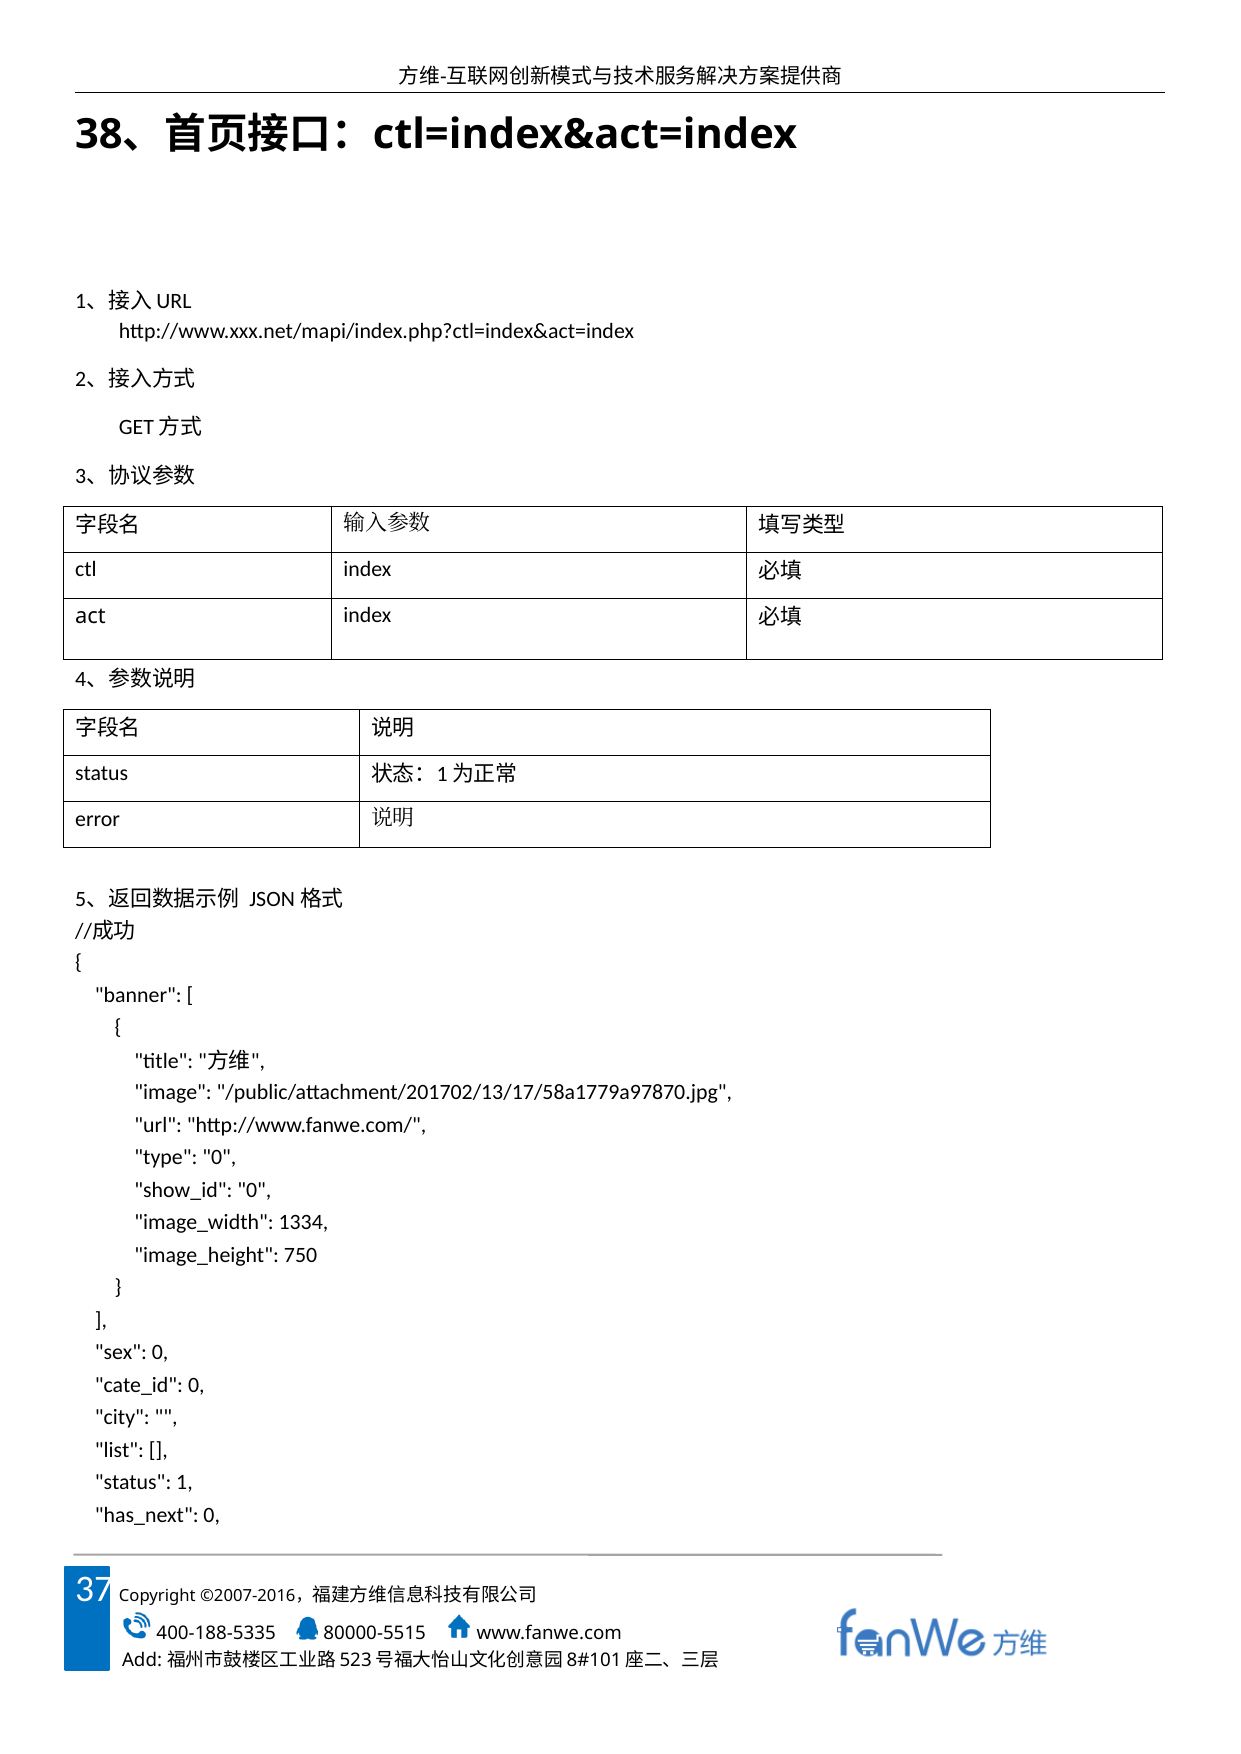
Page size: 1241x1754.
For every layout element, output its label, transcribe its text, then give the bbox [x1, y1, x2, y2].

picture [121, 1610, 152, 1640]
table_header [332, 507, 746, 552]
text { [75, 945, 1165, 978]
text 1、接入URL [75, 282, 1165, 315]
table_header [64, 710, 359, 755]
text { [75, 1010, 1165, 1043]
text "image": "/public/attachment/201702/13/17/58a1779a97870.jpg", [75, 1075, 1165, 1108]
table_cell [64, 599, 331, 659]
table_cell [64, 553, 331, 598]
text "image_width": 1334, [75, 1205, 1165, 1238]
text http://www.xxx.net/mapi/index.php?ctl=index&act=index [75, 315, 1165, 347]
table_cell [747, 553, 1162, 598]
text "city": "", [75, 1400, 1165, 1433]
text "image_height": 750 [75, 1238, 1165, 1270]
text "status": 1, [75, 1465, 1165, 1498]
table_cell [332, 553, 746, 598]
text "title": "方维", [75, 1043, 1165, 1075]
text "url": "http://www.fanwe.com/", [75, 1108, 1165, 1140]
text 3、协议参数 [75, 457, 1165, 490]
text GET方式 [75, 409, 1165, 441]
text 4、参数说明 [75, 660, 1165, 693]
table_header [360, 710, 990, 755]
picture [445, 1613, 472, 1640]
subtitle 首页接口：ctl=index&act=index [75, 98, 1165, 163]
text "sex": 0, [75, 1335, 1165, 1368]
picture [835, 1603, 1057, 1666]
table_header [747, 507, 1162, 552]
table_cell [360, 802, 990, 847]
text "type": "0", [75, 1140, 1165, 1173]
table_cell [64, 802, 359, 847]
text "has_next": 0, [75, 1498, 1165, 1530]
text 5、返回数据示例 JSON 格式 [75, 880, 1165, 913]
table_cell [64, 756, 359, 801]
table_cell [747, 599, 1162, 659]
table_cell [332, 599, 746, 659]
text "cate_id": 0, [75, 1368, 1165, 1400]
text "list": [], [75, 1433, 1165, 1465]
text ], [75, 1303, 1165, 1335]
text //成功 [75, 913, 1165, 945]
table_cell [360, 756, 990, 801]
text 2、接入方式 [75, 361, 1165, 393]
picture [295, 1616, 319, 1640]
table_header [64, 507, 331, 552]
text "show_id": "0", [75, 1173, 1165, 1205]
text } [75, 1270, 1165, 1303]
text "banner": [ [75, 978, 1165, 1010]
